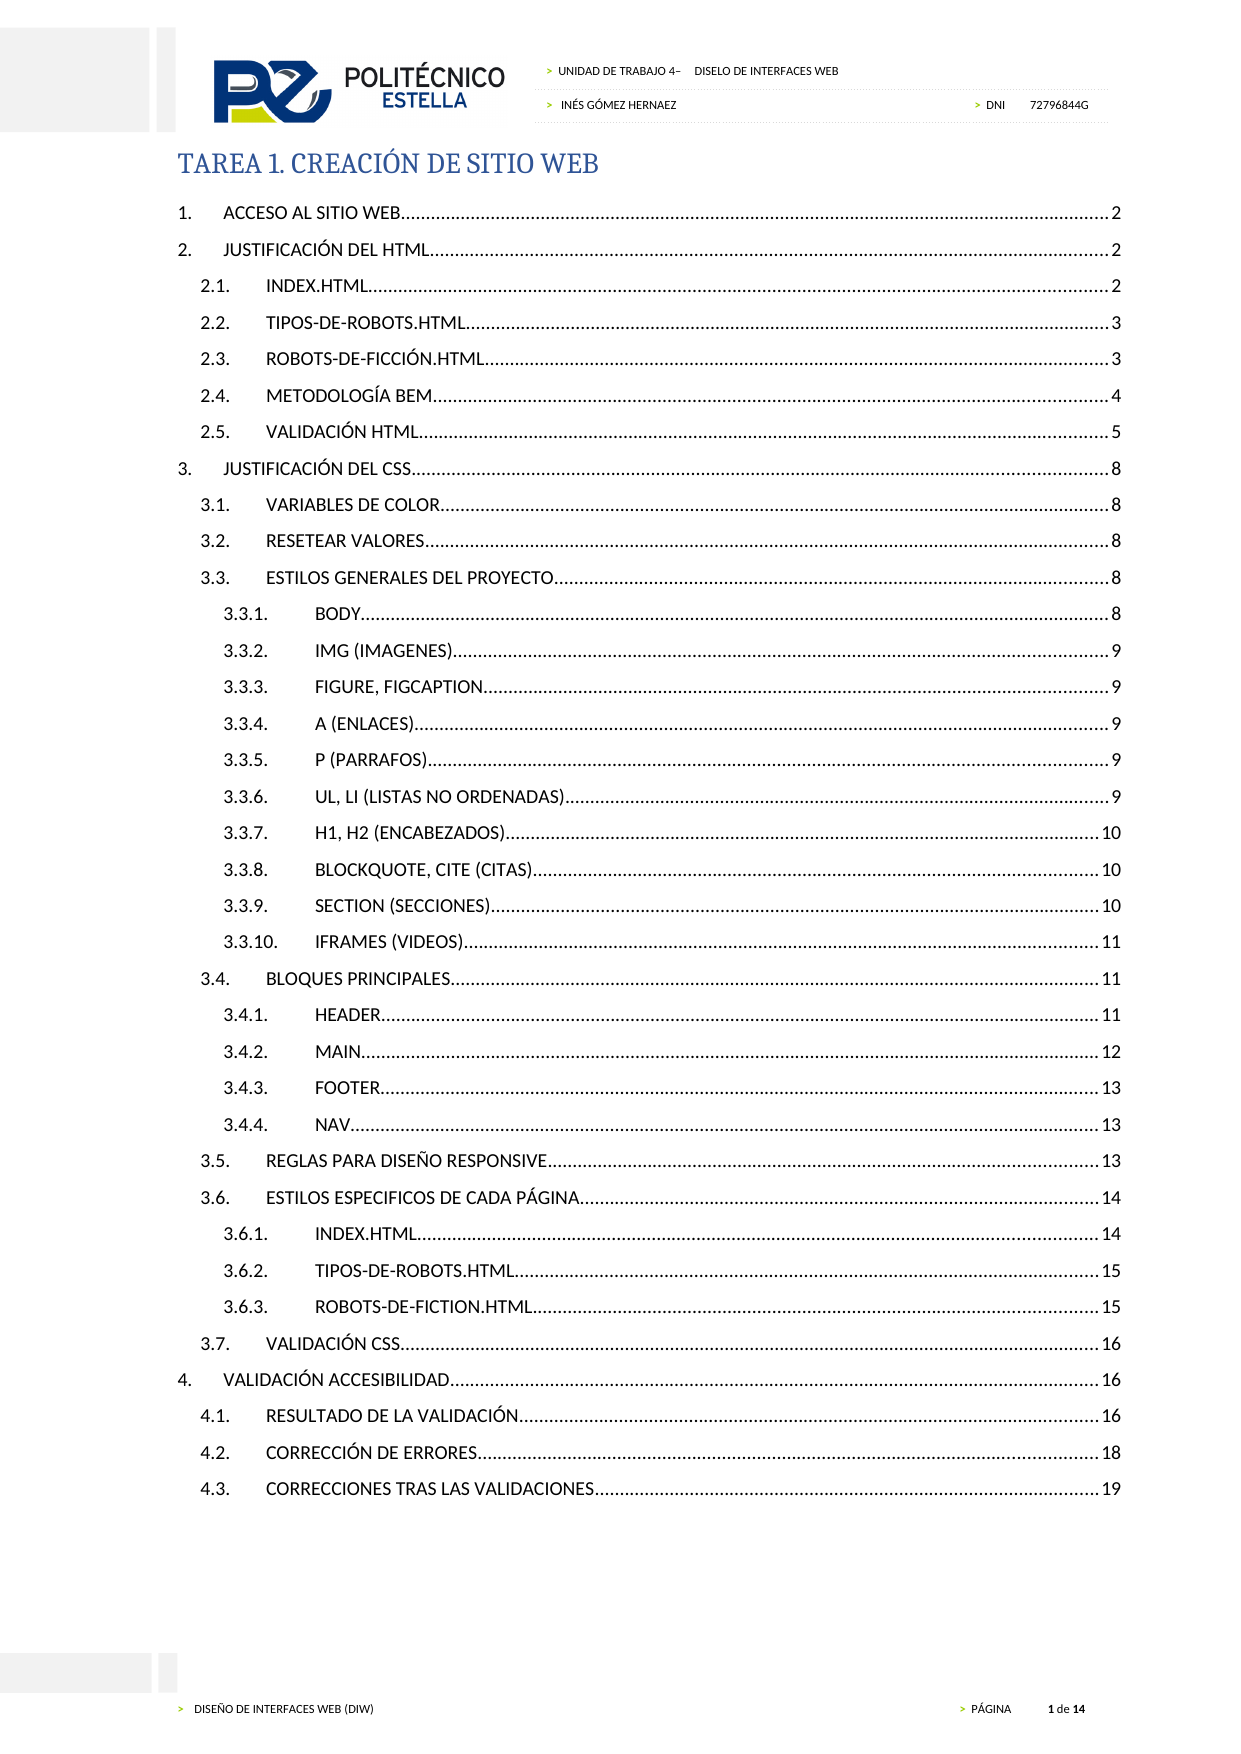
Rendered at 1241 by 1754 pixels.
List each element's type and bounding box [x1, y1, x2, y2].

picture [209, 55, 509, 128]
